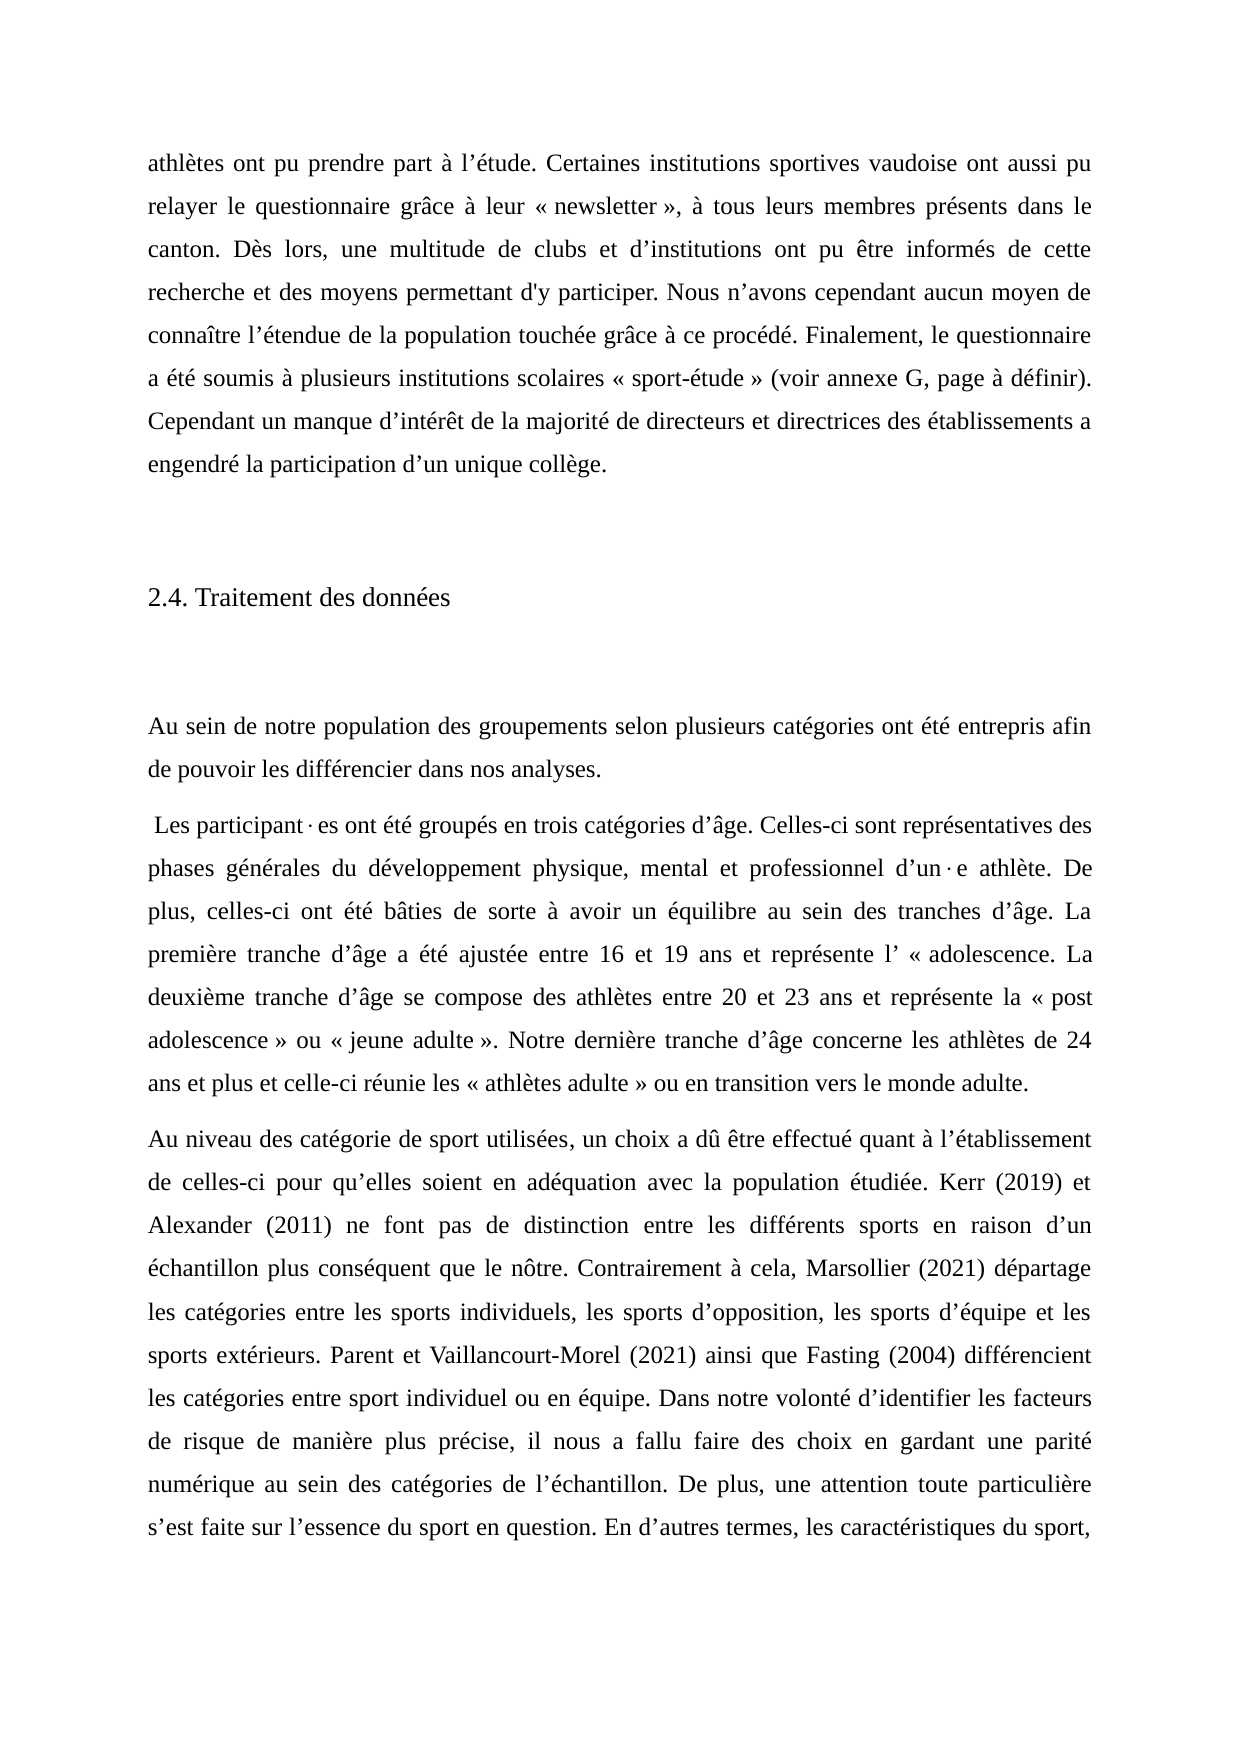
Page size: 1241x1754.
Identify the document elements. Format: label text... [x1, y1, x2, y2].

subtitle 2.4. Traitement des données [148, 581, 1093, 612]
text Au sein de notre population des groupements selon plusieurs catégories ont été entrepris afin de pouvoir les différencier dans nos analyses. [148, 711, 1093, 783]
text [148, 148, 1093, 478]
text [148, 1124, 1093, 1541]
text Les participantes ont été groupés en trois catégories d’âge. Celles-ci sont représentatives des phases générales du développement physique, mental et professionnel d’une athlète. De plus, celles-ci ont été bâties de sorte à avoir un équilibre au sein des tranches d’âge. La première tranche d’âge a été ajustée entre 16 et 19 ans et représente l’ « adolescence. La deuxième tranche d’âge se compose des athlètes entre 20 et 23 ans et représente la « post adolescence » ou « jeune adulte ». Notre dernière tranche d’âge concerne les athlètes de 24 ans et plus et celle-ci réunie les « athlètes adulte » ou en transition vers le monde adulte. [148, 810, 1093, 1097]
